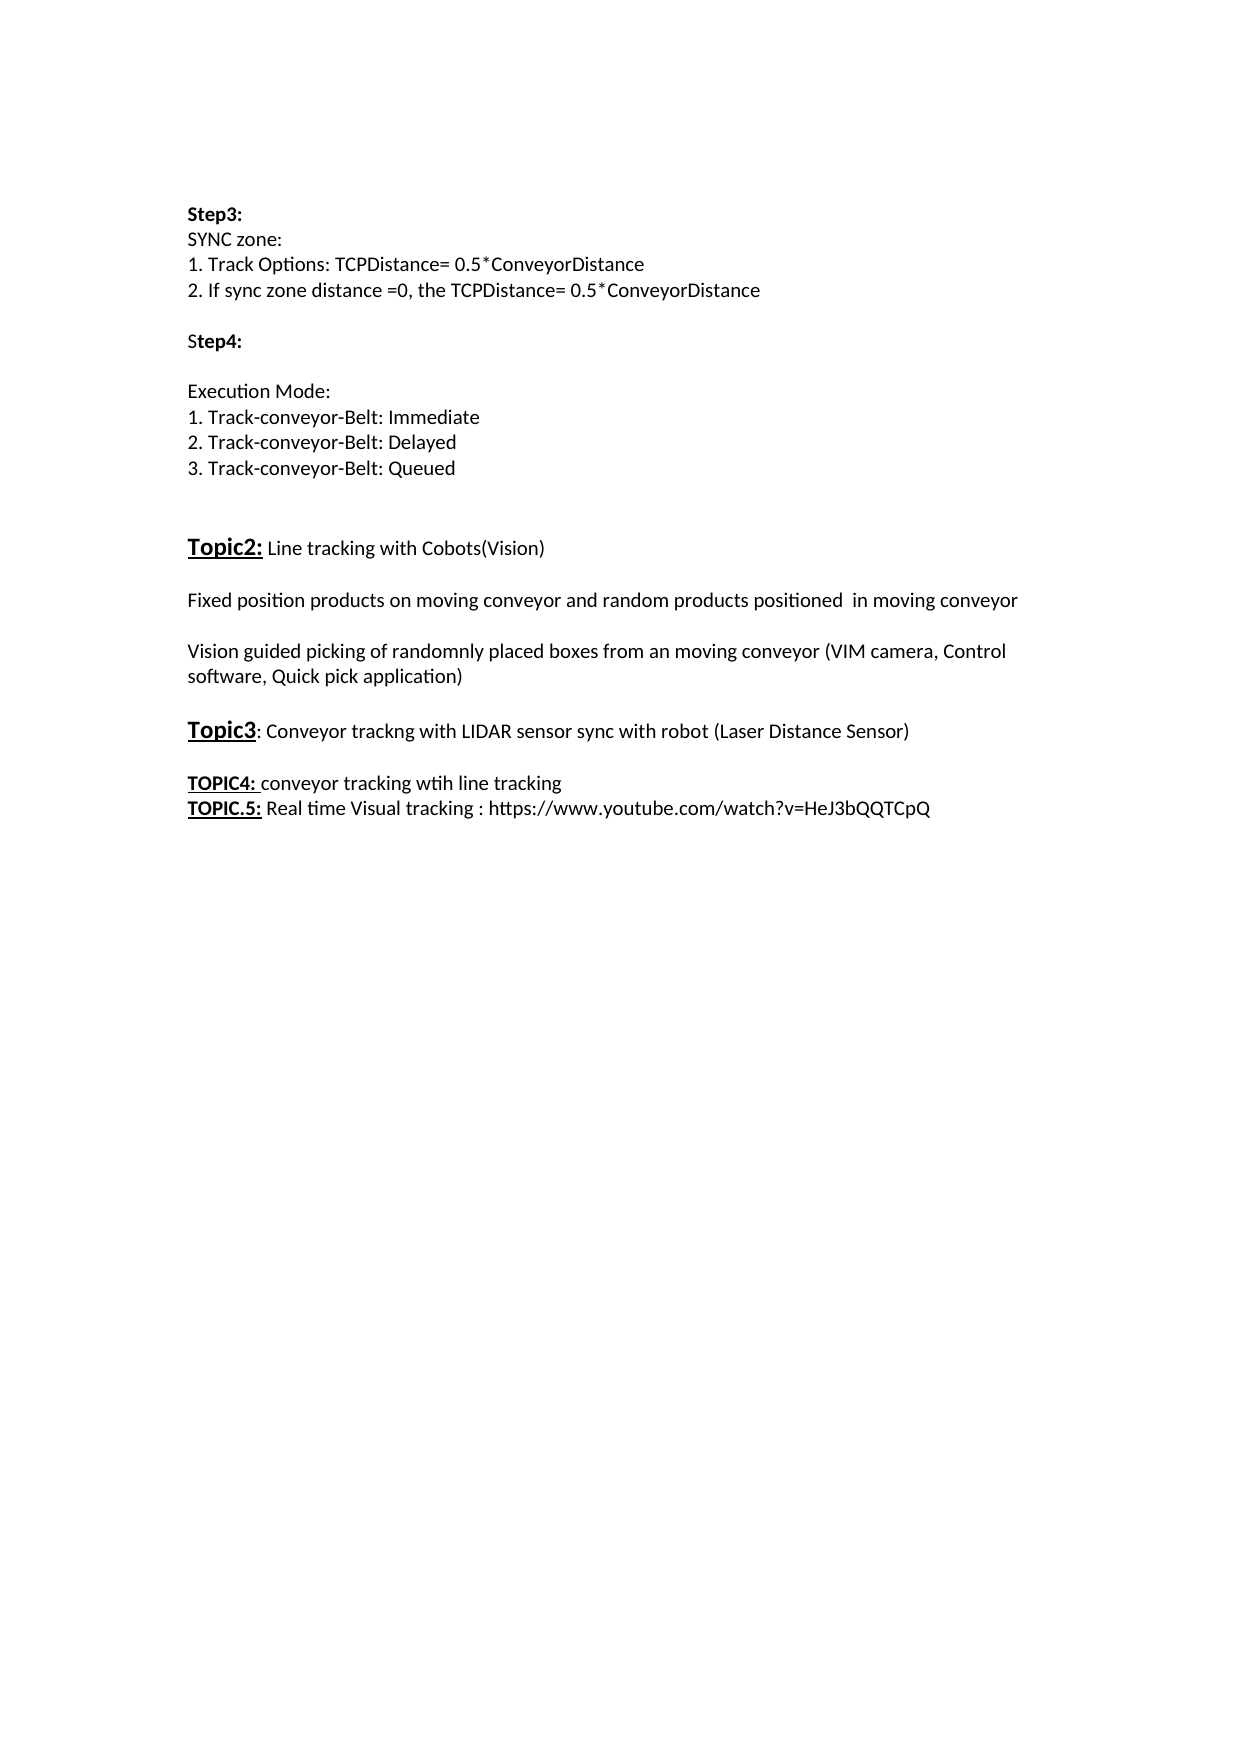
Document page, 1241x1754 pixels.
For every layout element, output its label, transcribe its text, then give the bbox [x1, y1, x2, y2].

text 3. Track-conveyor-Belt: Queued [187, 455, 1053, 480]
text Topic3: Conveyor trackng with LIDAR sensor sync with robot (Laser Distance Sensor) [187, 714, 1053, 745]
text TOPIC.5: Real time Visual tracking : https://www.youtube.com/watch?v=HeJ3bQQTCpQ [187, 796, 1053, 821]
text 1. Track Options: TCPDistance= 0.5*ConveyorDistance [187, 252, 1053, 277]
text SYNC zone: [187, 226, 1053, 252]
text 2. Track-conveyor-Belt: Delayed [187, 429, 1053, 455]
text 1. Track-conveyor-Belt: Immediate [187, 404, 1053, 429]
text Vision guided picking of randomnly placed boxes from an moving conveyor (VIM camera, Control software, Quick pick application) [187, 638, 1053, 689]
text Fixed position products on moving conveyor and random products positioned in moving conveyor [187, 587, 1053, 613]
text Execution Mode: [187, 379, 1053, 404]
text Step4: [187, 328, 1053, 353]
text 2. If sync zone distance =0, the TCPDistance= 0.5*ConveyorDistance [187, 277, 1053, 302]
text TOPIC4: conveyor tracking wtih line tracking [187, 770, 1053, 796]
text Topic2: Line tracking with Cobots(Vision) [187, 531, 1053, 562]
text Step3: [187, 201, 1053, 226]
